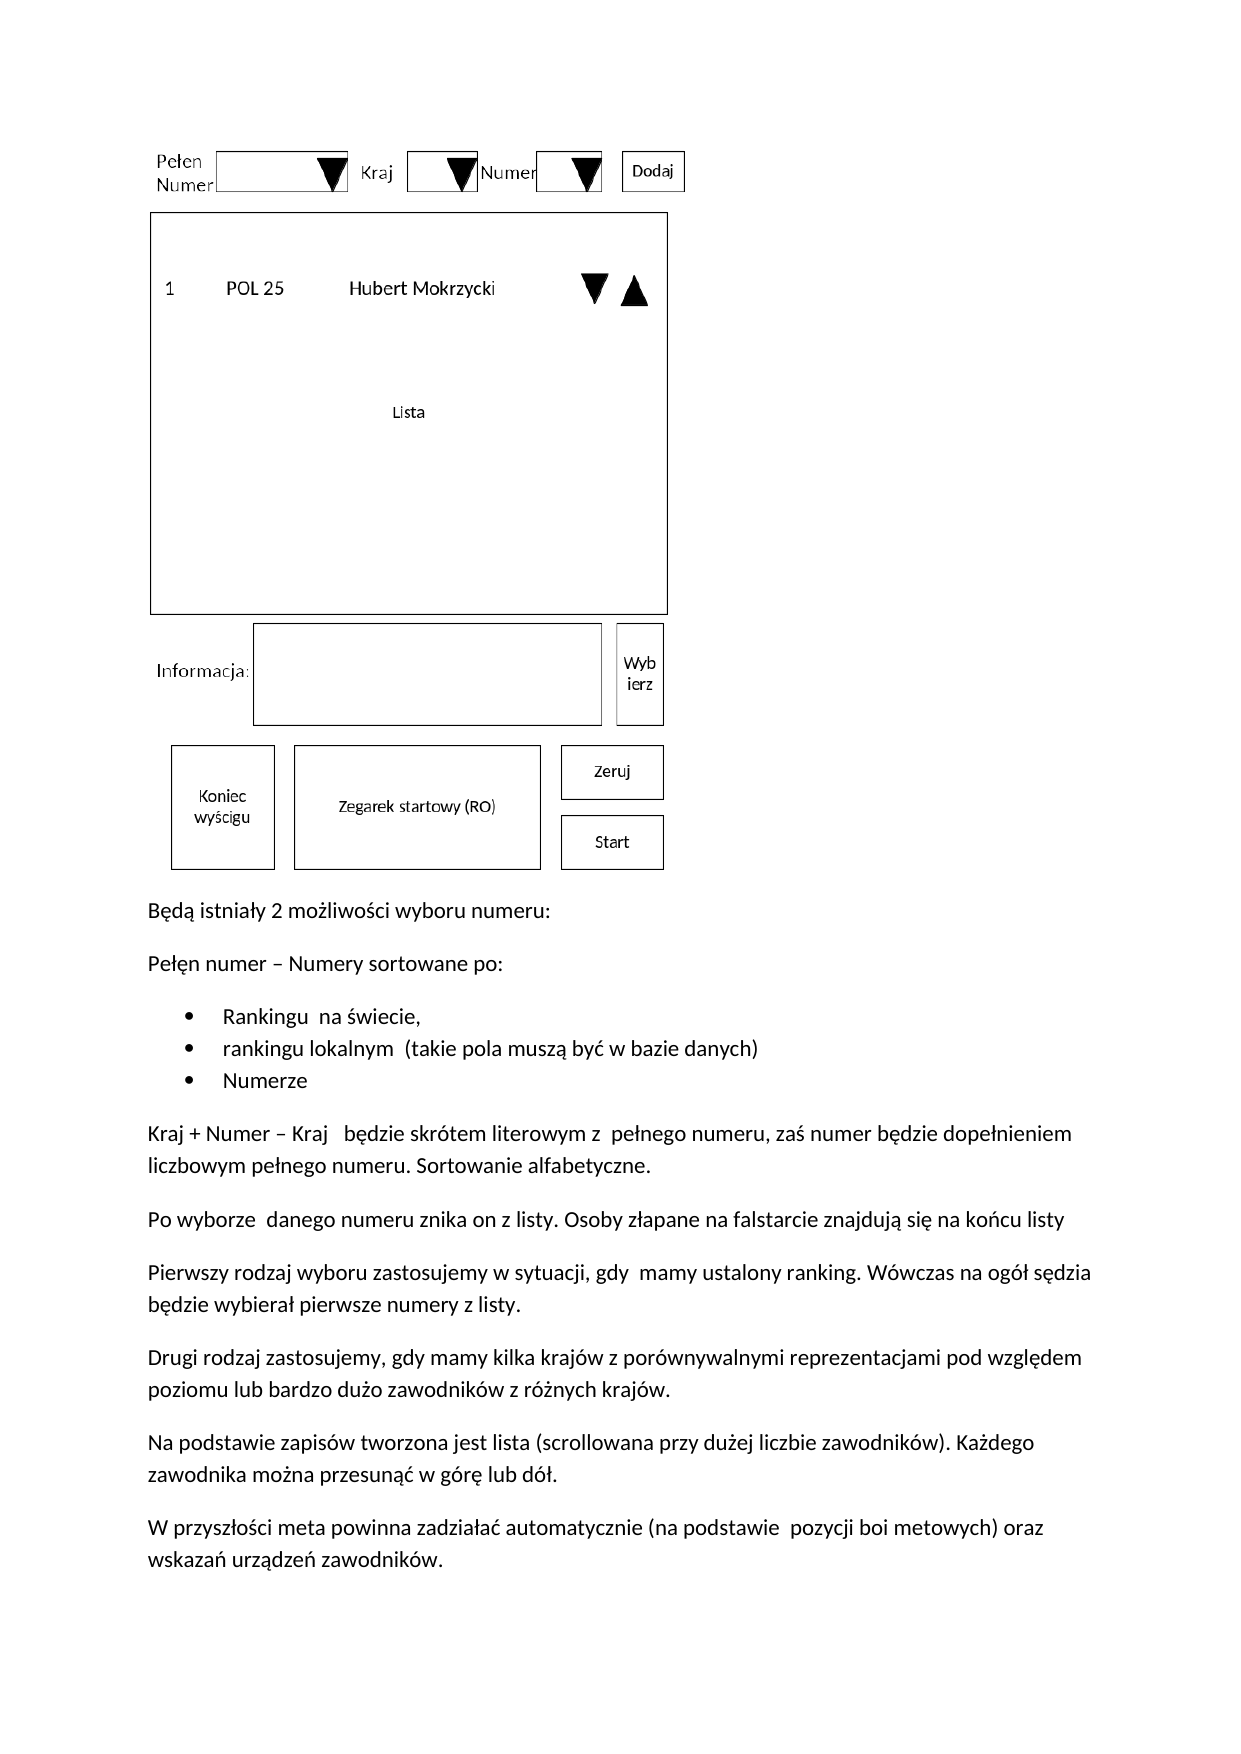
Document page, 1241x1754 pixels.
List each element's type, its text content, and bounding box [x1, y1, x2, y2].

list rankingu lokalnym (takie pola muszą być w bazie danych) [185, 1034, 1093, 1062]
text Pierwszy rodzaj wyboru zastosujemy w sytuacji, gdy mamy ustalony ranking. Wówczas na ogół sędzia będzie wybierał pierwsze numery z listy. [148, 1258, 1093, 1318]
text Kraj + Numer – Kraj będzie skrótem literowym z pełnego numeru, zaś numer będzie dopełnieniem liczbowym pełnego numeru. Sortowanie alfabetyczne. [148, 1119, 1093, 1180]
text Pełęn numer – Numery sortowane po: [148, 949, 1093, 977]
text Będą istniały 2 możliwości wyboru numeru: [148, 896, 1093, 924]
list Rankingu na świecie, [185, 1002, 1093, 1030]
list Numerze [185, 1066, 1093, 1094]
text Drugi rodzaj zastosujemy, gdy mamy kilka krajów z porównywalnymi reprezentacjami pod względem poziomu lub bardzo dużo zawodników z różnych krajów. [148, 1343, 1093, 1403]
text Po wyborze danego numeru znika on z listy. Osoby złapane na falstarcie znajdują się na końcu listy [148, 1205, 1093, 1233]
text W przyszłości meta powinna zadziałać automatycznie (na podstawie pozycji boi metowych) oraz wskazań urządzeń zawodników. [148, 1513, 1093, 1573]
text Na podstawie zapisów tworzona jest lista (scrollowana przy dużej liczbie zawodników). Każdego zawodnika można przesunąć w górę lub dół. [148, 1428, 1093, 1488]
